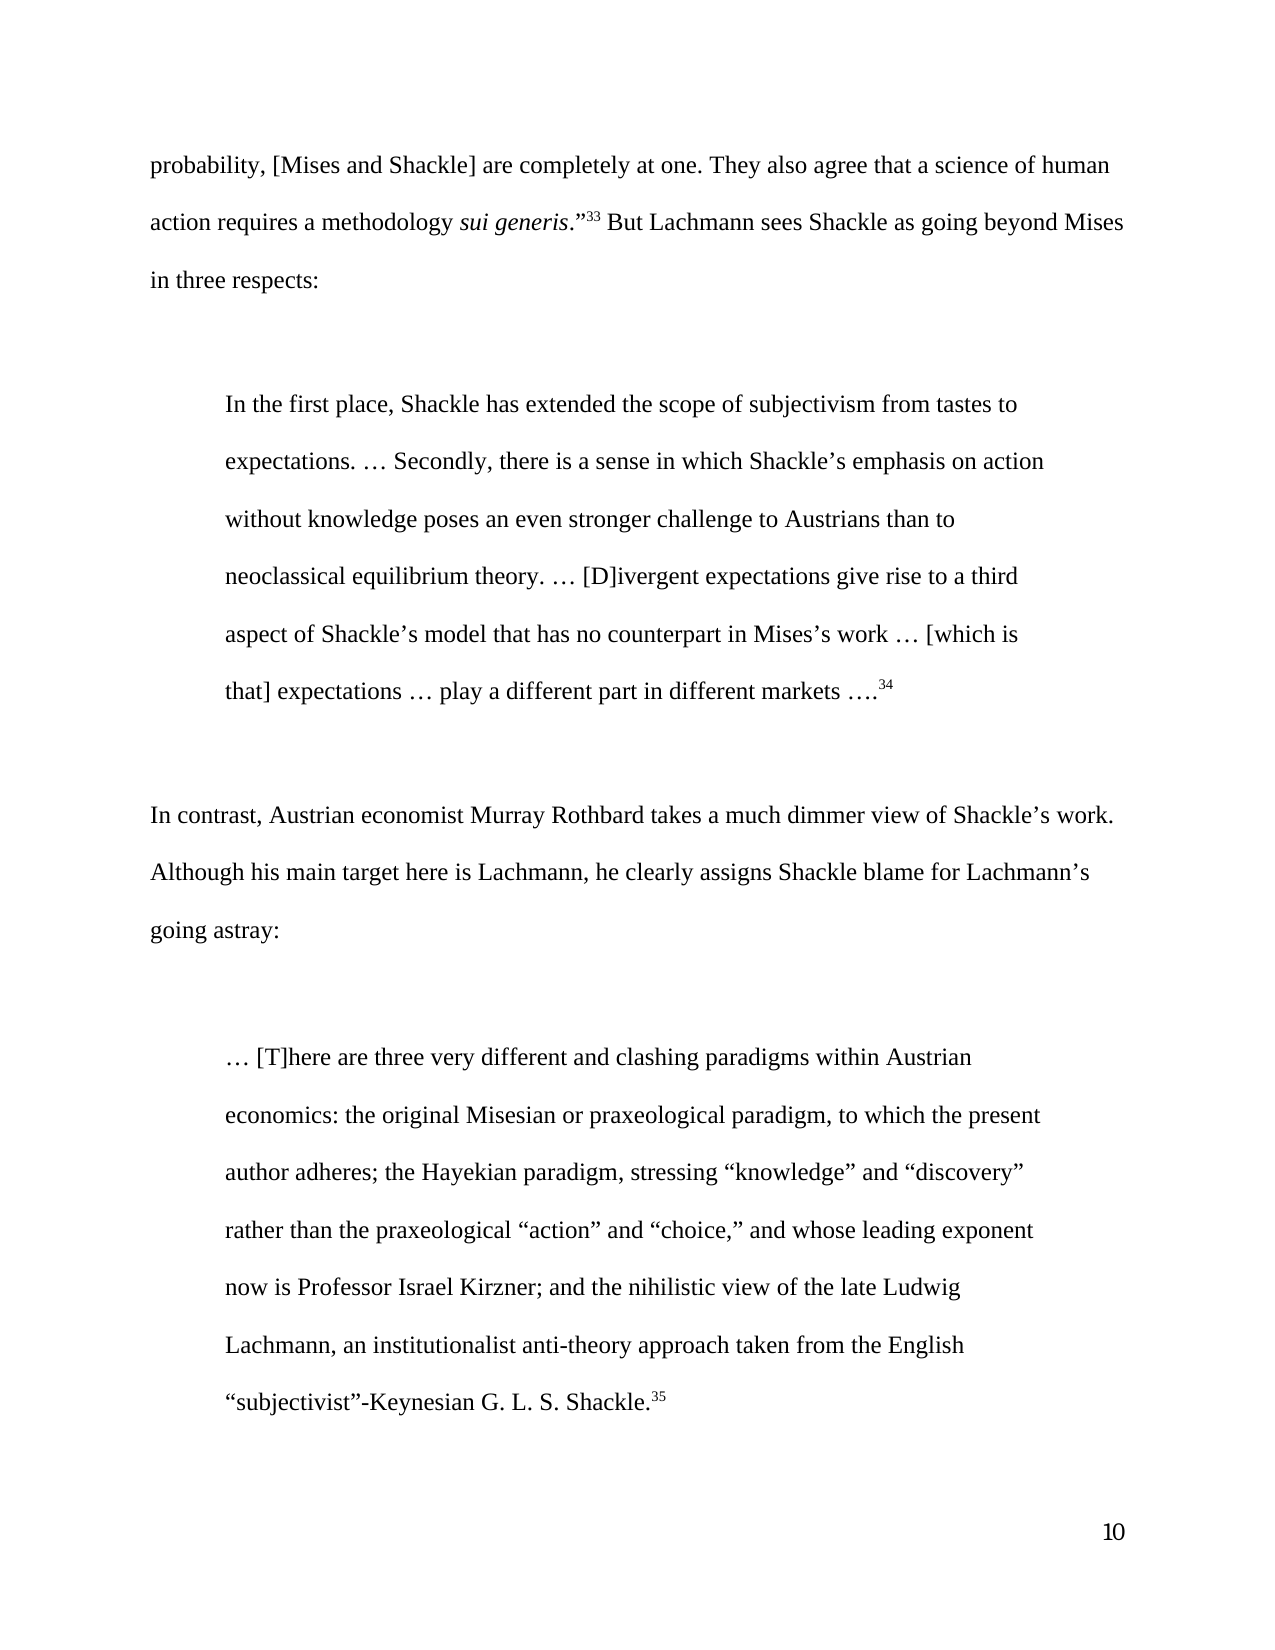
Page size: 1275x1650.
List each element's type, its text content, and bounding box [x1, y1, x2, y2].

text In contrast, Austrian economist Murray Rothbard takes a much dimmer view of Shackle’s work. Although his main target here is Lachmann, he clearly assigns Shackle blame for Lachmann’s going astray: [150, 800, 1125, 944]
text … [T]here are three very different and clashing paradigms within Austrian economics: the original Misesian or praxeological paradigm, to which the present author adheres; the Hayekian paradigm, stressing “knowledge” and “discovery” rather than the praxeological “action” and “choice,” and whose leading exponent now is Professor Israel Kirzner; and the nihilistic view of the late Ludwig Lachmann, an institutionalist anti-theory approach taken from the English “subjectivist”-Keynesian G. L. S. Shackle. [225, 1042, 1050, 1416]
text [150, 150, 1125, 294]
text In the first place, Shackle has extended the scope of subjectivism from tastes to expectations. … Secondly, there is a sense in which Shackle’s emphasis on action without knowledge poses an even stronger challenge to Austrians than to neoclassical equilibrium theory. … [D]ivergent expectations give rise to a third aspect of Shackle’s model that has no counterpart in Mises’s work … [which is that] expectations … play a different part in different markets …. [225, 389, 1050, 705]
